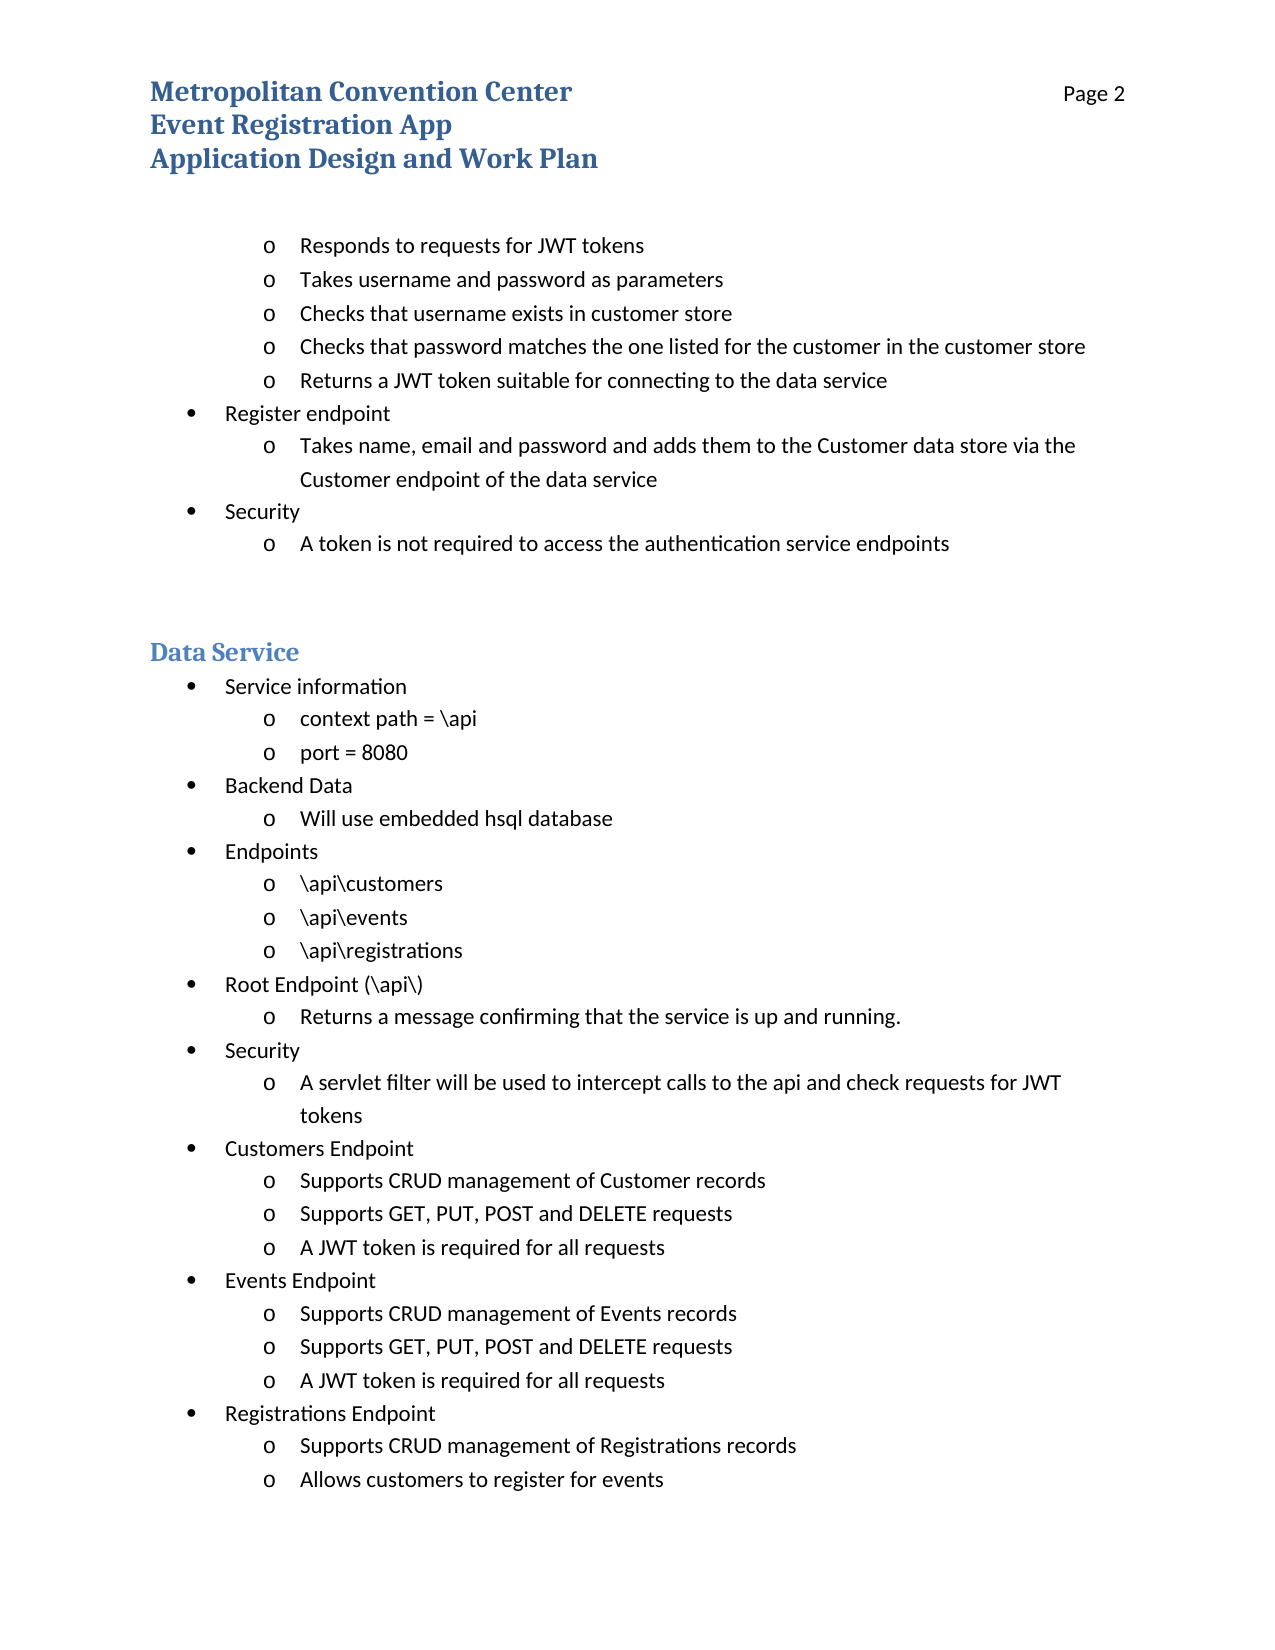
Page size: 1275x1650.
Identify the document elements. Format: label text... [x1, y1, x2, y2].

list Events Endpoint [187, 1266, 1125, 1294]
list \api\customers [262, 869, 1125, 899]
list Customers Endpoint [187, 1134, 1125, 1162]
list Root Endpoint (\api\) [187, 970, 1125, 998]
list Registrations Endpoint [187, 1399, 1125, 1427]
list A JWT token is required for all requests [262, 1233, 1125, 1262]
list \api\events [262, 903, 1125, 932]
list Checks that username exists in customer store [262, 299, 1125, 328]
list port = 8080 [262, 738, 1125, 767]
list Endpoints [187, 837, 1125, 865]
list Checks that password matches the one listed for the customer in the customer store [262, 332, 1125, 361]
list Security [187, 1036, 1125, 1064]
list Security [187, 497, 1125, 525]
list Service information [187, 672, 1125, 700]
list A servlet filter will be used to intercept calls to the api and check requests for JWT tokens [262, 1068, 1125, 1129]
list Allows customers to register for events [262, 1465, 1125, 1494]
list Takes name, email and password and adds them to the Customer data store via the Customer endpoint of the data service [262, 432, 1125, 493]
list Backend Data [187, 772, 1125, 800]
list Supports GET, PUT, POST and DELETE requests [262, 1199, 1125, 1228]
list Takes username and password as parameters [262, 265, 1125, 294]
list Returns a message confirming that the service is up and running. [262, 1002, 1125, 1032]
list Supports CRUD management of Registrations records [262, 1431, 1125, 1461]
list Supports CRUD management of Events records [262, 1299, 1125, 1328]
list \api\registrations [262, 937, 1125, 966]
list Will use embedded hsql database [262, 804, 1125, 833]
list context path = \api [262, 704, 1125, 734]
list A token is not required to access the authentication service endpoints [262, 529, 1125, 558]
list Responds to requests for JWT tokens [262, 232, 1125, 261]
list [262, 1366, 1125, 1395]
list Returns a JWT token suitable for connecting to the data service [262, 366, 1125, 395]
list Supports CRUD management of Customer records [262, 1166, 1125, 1195]
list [262, 1332, 1125, 1361]
list Register endpoint [187, 399, 1125, 427]
subtitle Data Service [150, 637, 1125, 668]
